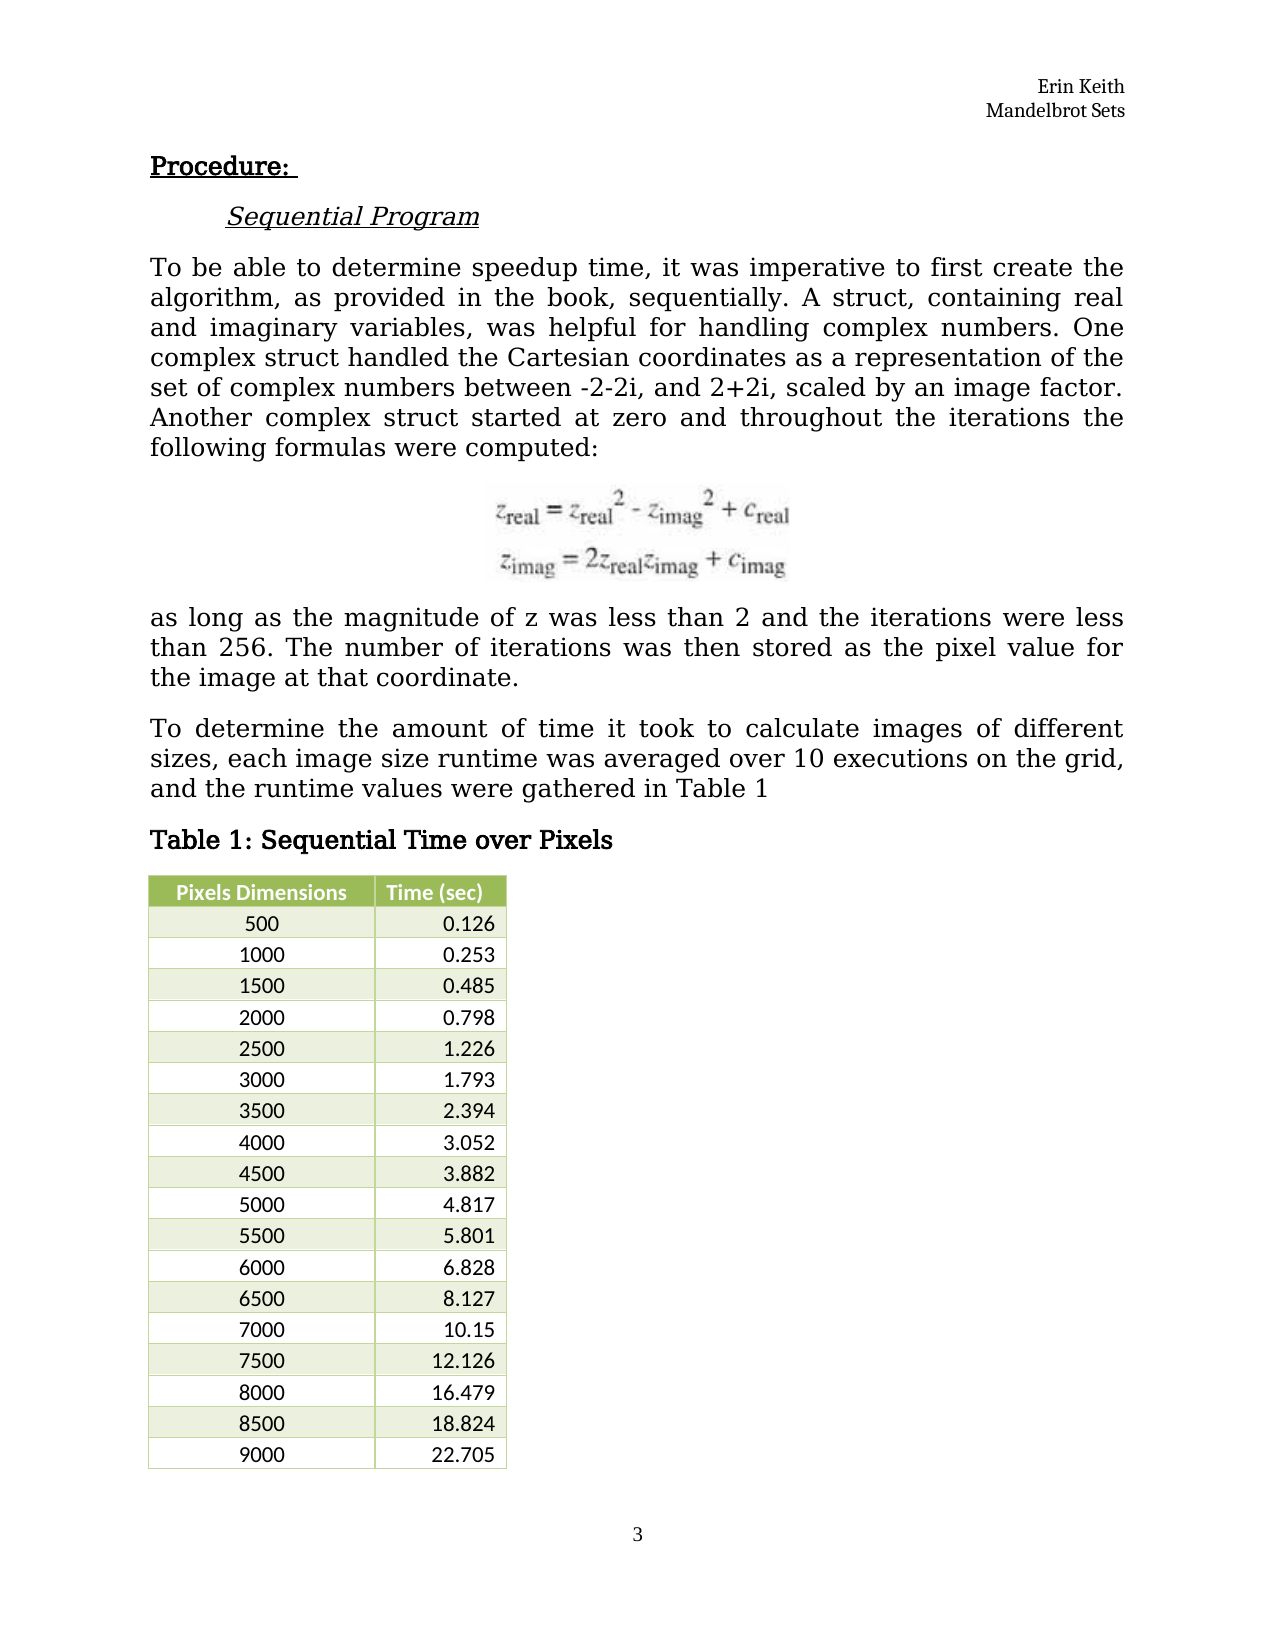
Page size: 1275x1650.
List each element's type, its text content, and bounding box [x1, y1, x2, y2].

table_cell 7500 [149, 1344, 374, 1374]
table_header Time (sec) [376, 876, 506, 906]
table_cell 18.824 [376, 1407, 506, 1437]
text Procedure: [150, 150, 1125, 180]
table_cell 0.126 [376, 907, 506, 937]
text Sequential Program [150, 201, 1125, 231]
table_cell 8.127 [376, 1282, 506, 1312]
table_cell 7000 [149, 1313, 374, 1343]
table_cell 10.15 [376, 1313, 506, 1343]
table_cell 1.793 [376, 1063, 506, 1093]
table_cell 1000 [149, 938, 374, 968]
text To be able to determine speedup time, it was imperative to first create the algorithm, as provided in the book, sequentially. A struct, containing real and imaginary variables, was helpful for handling complex numbers. One complex struct handled the Cartesian coordinates as a representation of the set of complex numbers between -2-2i, and 2+2i, scaled by an image factor. Another complex struct started at zero and throughout the iterations the following formulas were computed: [150, 252, 1125, 462]
table_cell 3.052 [376, 1126, 506, 1156]
table_cell 5500 [149, 1219, 374, 1249]
text Table 1: Sequential Time over Pixels [150, 824, 1125, 854]
table_cell 4500 [149, 1157, 374, 1187]
table_cell 6000 [149, 1251, 374, 1281]
table_cell 1.226 [376, 1032, 506, 1062]
table_cell 1500 [149, 969, 374, 999]
table_cell 0.798 [376, 1001, 506, 1031]
table_cell 8500 [149, 1407, 374, 1437]
table_cell 8000 [149, 1376, 374, 1406]
table_cell 5000 [149, 1188, 374, 1218]
text as long as the magnitude of z was less than 2 and the iterations were less than 256. The number of iterations was then stored as the pixel value for the image at that coordinate. [150, 602, 1125, 692]
table_cell 3.882 [376, 1157, 506, 1187]
table_cell 4000 [149, 1126, 374, 1156]
table_cell 0.253 [376, 938, 506, 968]
table_cell 2500 [149, 1032, 374, 1062]
table_cell 0.485 [376, 969, 506, 999]
table_cell 6500 [149, 1282, 374, 1312]
table_header Pixels Dimensions [149, 876, 374, 906]
table_cell 500 [149, 907, 374, 937]
table_cell 2.394 [376, 1094, 506, 1124]
table_cell 12.126 [376, 1344, 506, 1374]
table_cell 4.817 [376, 1188, 506, 1218]
table_cell 22.705 [376, 1438, 506, 1468]
table_cell 9000 [149, 1438, 374, 1468]
text To determine the amount of time it took to calculate images of different sizes, each image size runtime was averaged over 10 executions on the grid, and the runtime values were gathered in Table 1 [150, 713, 1125, 803]
table_cell 6.828 [376, 1251, 506, 1281]
table_cell 3000 [149, 1063, 374, 1093]
table_cell 3500 [149, 1094, 374, 1124]
table_cell 16.479 [376, 1376, 506, 1406]
table_cell 5.801 [376, 1219, 506, 1249]
table_cell 2000 [149, 1001, 374, 1031]
